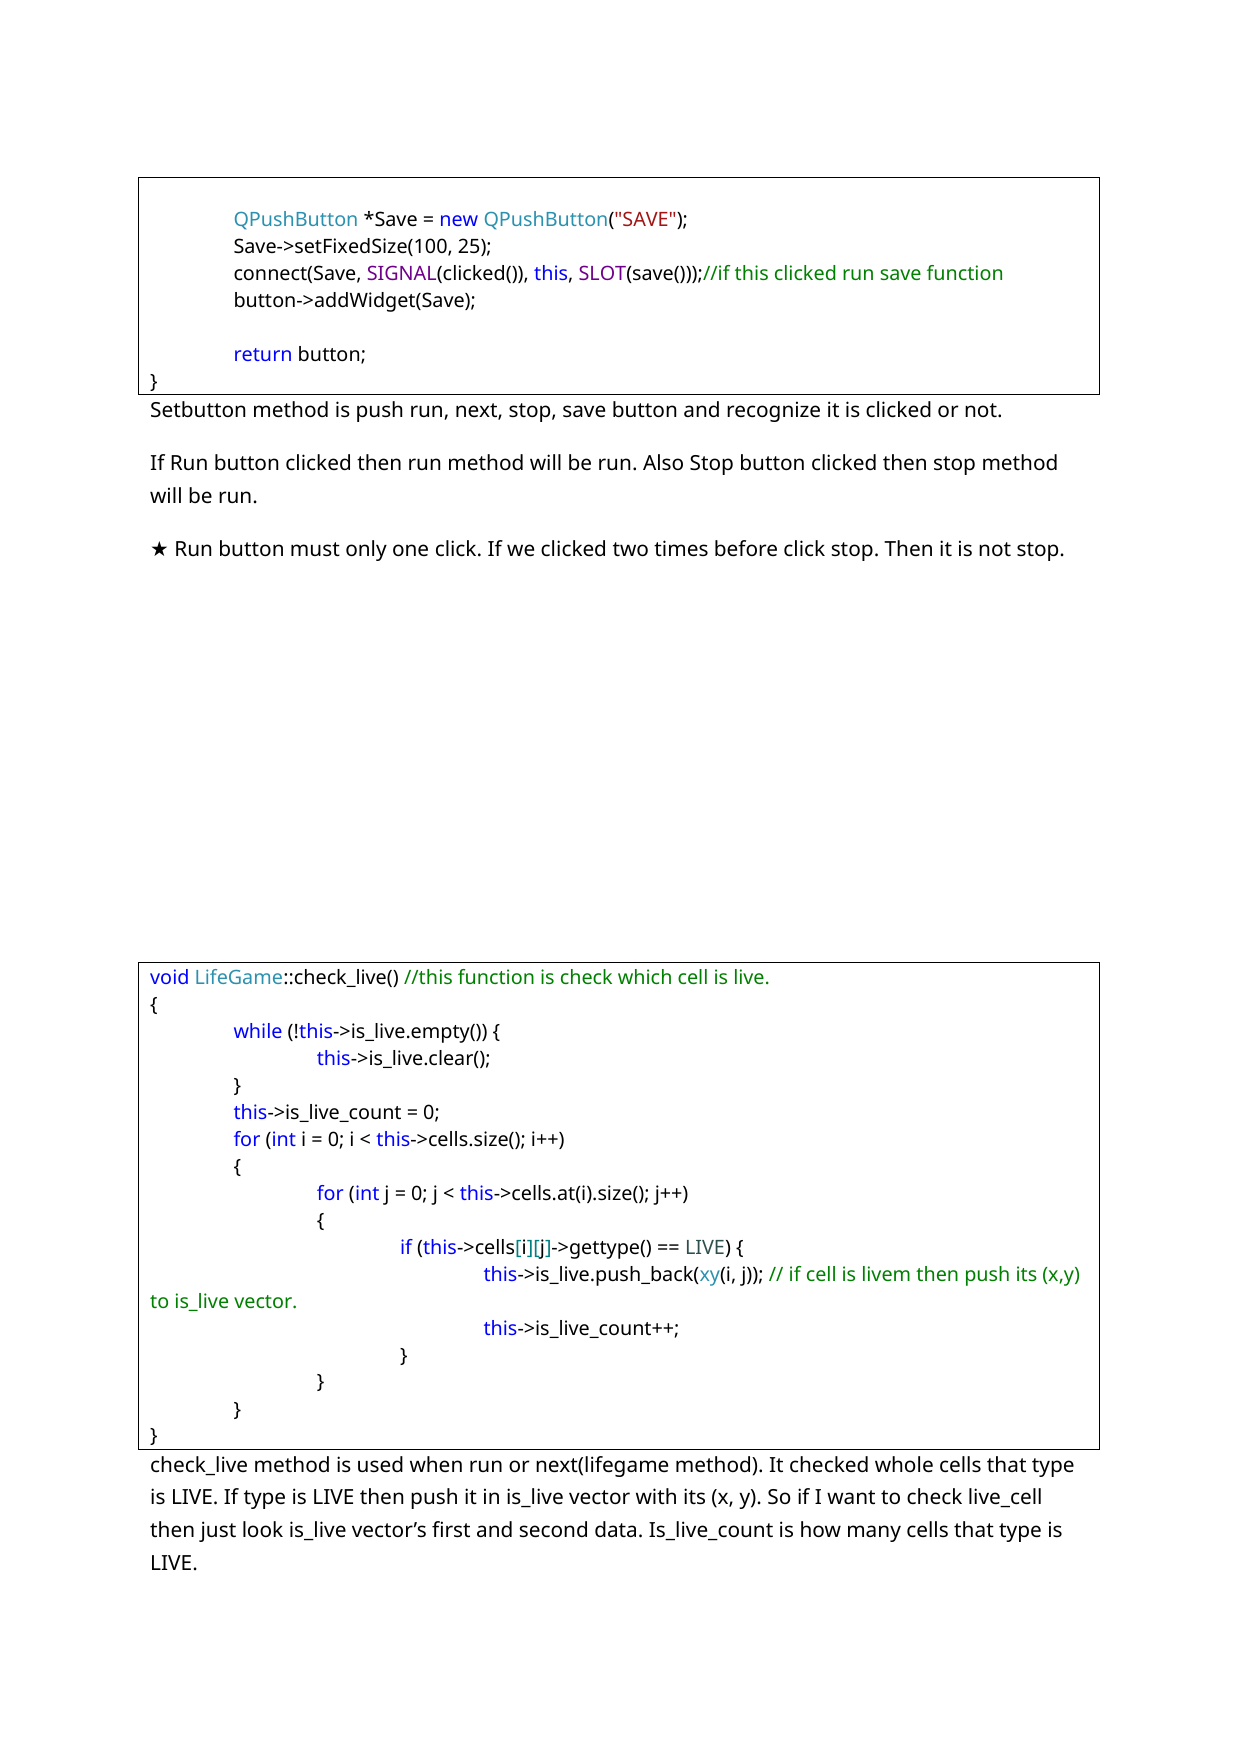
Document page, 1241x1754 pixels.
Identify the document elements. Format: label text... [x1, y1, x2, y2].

text ★ Run button must only one click. If we clicked two times before click stop. Then it is not stop. [150, 534, 1090, 563]
text Setbutton method is push run, next, stop, save button and recognize it is clicked or not. [150, 395, 1090, 423]
text check_live method is used when run or next(lifegame method). It checked whole cells that type is LIVE. If type is LIVE then push it in is_live vector with its (x, y). So if I want to check live_cell then just look is_live vector’s first and second data. Is_live_count is how many cells that type is LIVE. [150, 1450, 1090, 1576]
table_header void LifeGame::check_live() //this function is check which cell is live. { while (!this->is_live.empty()) { this->is_live.clear(); } this->is_live_count = 0; for (int i = 0; i < this->cells.size(); i++) { for (int j = 0; j < this->cells.at(i).size(); j++) { if (this->cells[i][j]->gettype() == LIVE) { this->is_live.push_back(xy(i, j)); // if cell is livem then push its (x,y) to is_live vector. this->is_live_count++; } } } } [139, 963, 1099, 1449]
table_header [139, 178, 1099, 394]
text If Run button clicked then run method will be run. Also Stop button clicked then stop method will be run. [150, 448, 1090, 509]
